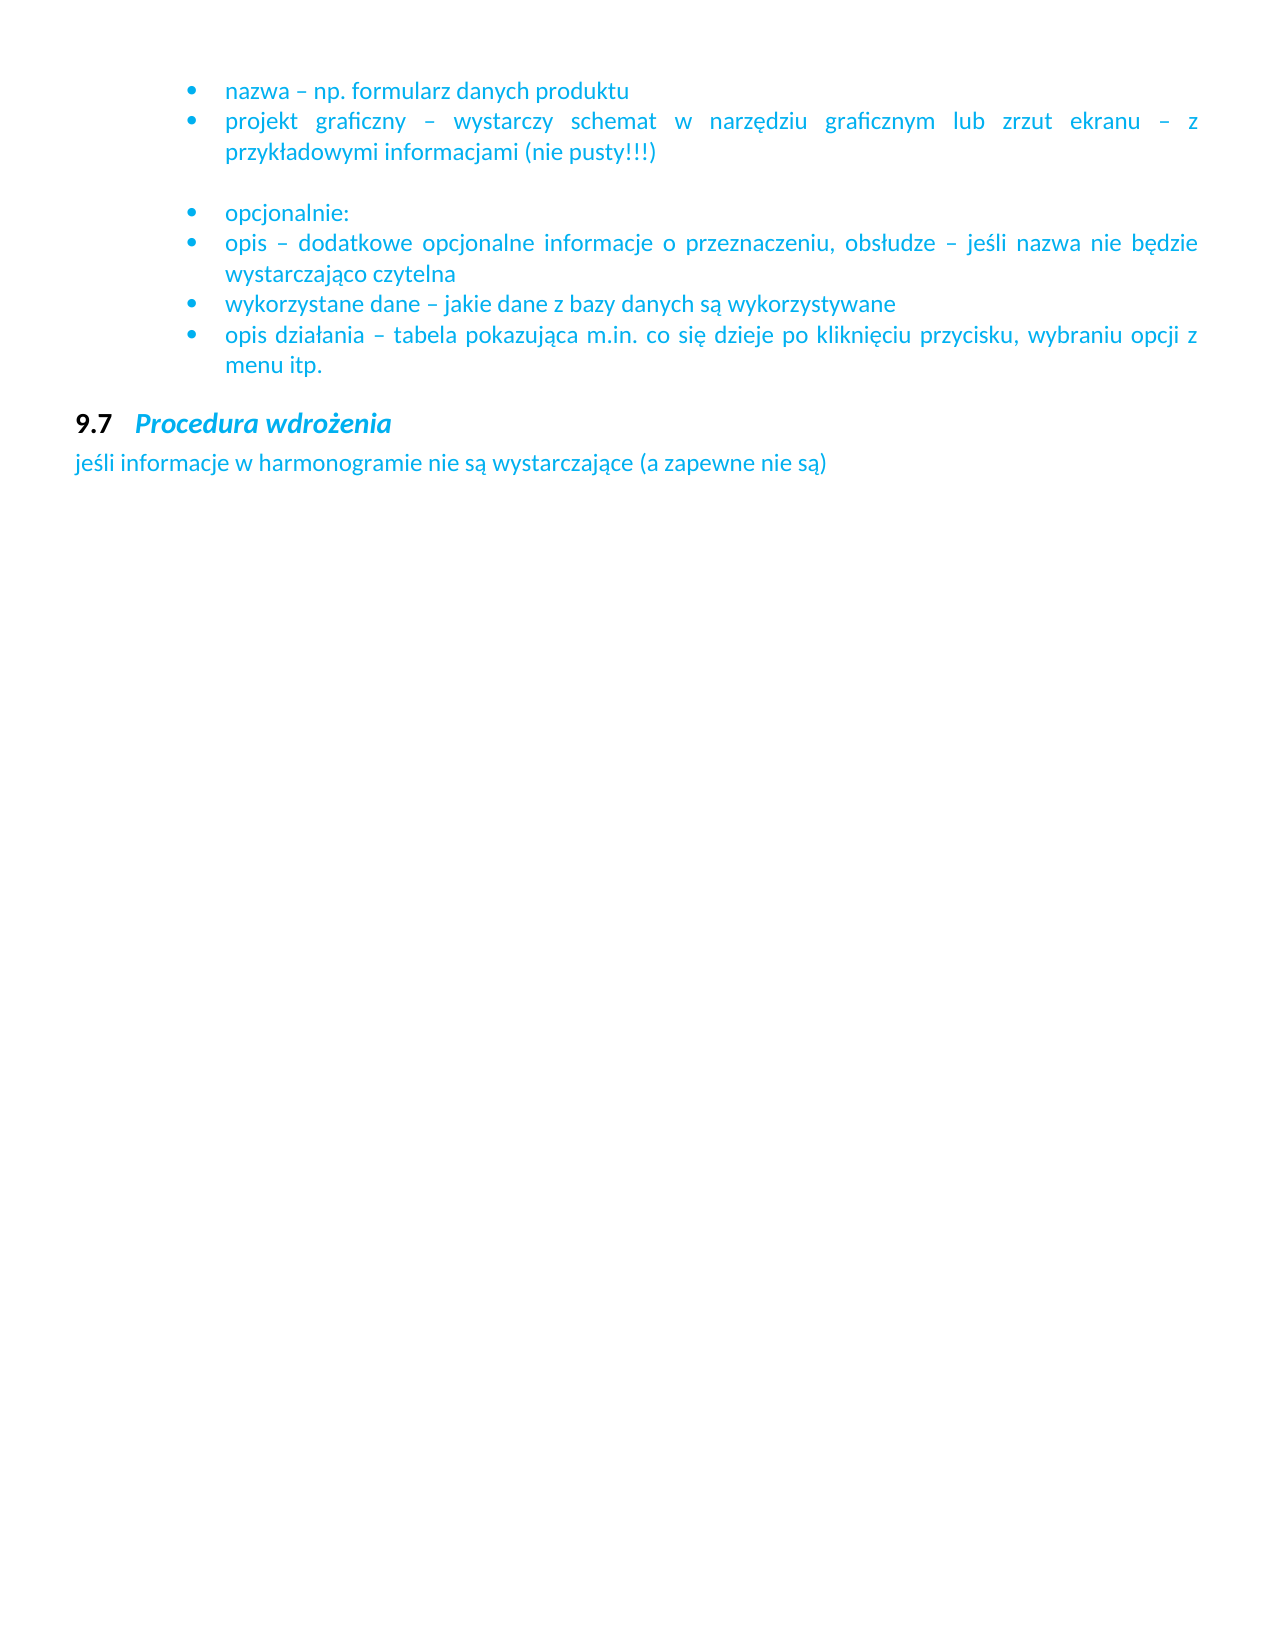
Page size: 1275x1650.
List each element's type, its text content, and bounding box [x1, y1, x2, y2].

text jeśli informacje w harmonogramie nie są wystarczające (a zapewne nie są) [75, 447, 1200, 478]
list wykorzystane dane – jakie dane z bazy danych są wykorzystywane [187, 289, 1200, 319]
list projekt graficzny – wystarczy schemat w narzędziu graficznym lub zrzut ekranu – z przykładowymi informacjami (nie pusty!!!) [187, 106, 1200, 167]
list opcjonalnie: [187, 197, 1200, 228]
subtitle Procedura wdrożenia [75, 405, 1200, 441]
list nazwa – np. formularz danych produktu [187, 75, 1200, 106]
list opis działania – tabela pokazująca m.in. co się dzieje po kliknięciu przycisku, wybraniu opcji z menu itp. [187, 319, 1200, 380]
list opis – dodatkowe opcjonalne informacje o przeznaczeniu, obsłudze – jeśli nazwa nie będzie wystarczająco czytelna [187, 228, 1200, 289]
